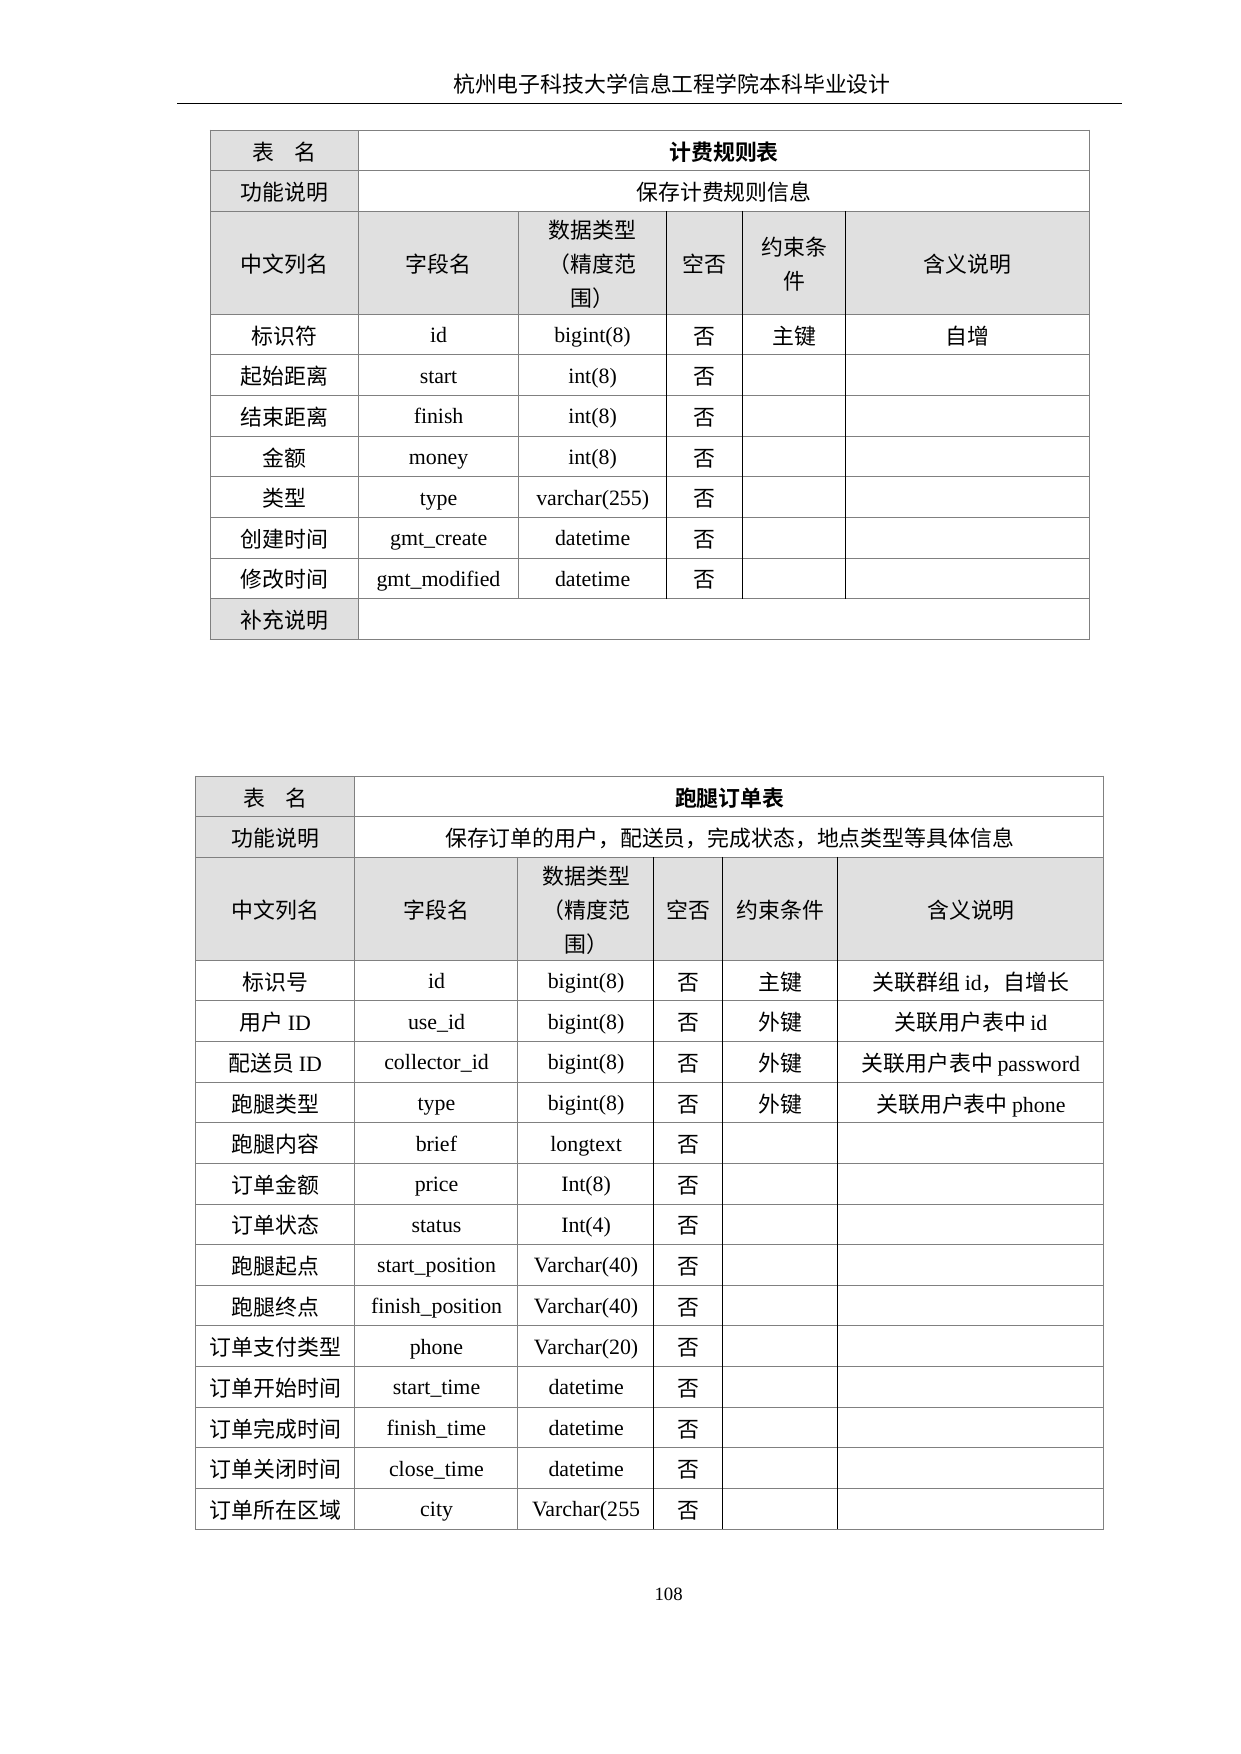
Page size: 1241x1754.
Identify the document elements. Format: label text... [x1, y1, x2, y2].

table_cell bigint(8) [519, 315, 666, 354]
table_cell 否 [654, 1001, 722, 1041]
table_cell collector_id [355, 1042, 517, 1082]
table_cell 订单所在区域 [196, 1489, 354, 1528]
table_cell price [355, 1164, 517, 1203]
table_cell use_id [355, 1001, 517, 1041]
table_cell start_position [355, 1245, 517, 1285]
table_cell 数据类型 （精度范围） [519, 212, 666, 314]
table_cell type [355, 1083, 517, 1122]
table_cell 保存订单的用户，配送员，完成状态，地点类型等具体信息 [355, 817, 1103, 857]
table_cell Int(8) [518, 1164, 653, 1203]
table_cell Varchar(40) [518, 1245, 653, 1285]
table_cell 主键 [743, 315, 845, 354]
table_cell [743, 355, 845, 395]
table_cell [723, 1326, 837, 1366]
table_cell start_time [355, 1367, 517, 1407]
table_cell 否 [667, 315, 742, 354]
table_header 跑腿订单表 [355, 777, 1103, 816]
table_cell 标识符 [211, 315, 358, 354]
table_cell brief [355, 1123, 517, 1163]
table_cell bigint(8) [518, 1083, 653, 1122]
table_cell [743, 396, 845, 436]
table_cell 订单支付类型 [196, 1326, 354, 1366]
table_cell gmt_modified [359, 559, 518, 598]
table_cell 数据类型 （精度范围） [518, 858, 653, 960]
table_cell [723, 1367, 837, 1407]
table_cell 订单关闭时间 [196, 1448, 354, 1488]
table_header 表 名 [211, 131, 358, 170]
table_cell [838, 1245, 1103, 1285]
table_cell 订单金额 [196, 1164, 354, 1203]
table_cell longtext [518, 1123, 653, 1163]
table_cell [838, 1367, 1103, 1407]
table_cell datetime [519, 559, 666, 598]
table_cell 用户ID [196, 1001, 354, 1041]
table_cell 空否 [667, 212, 742, 314]
table_cell [838, 1123, 1103, 1163]
table_cell [723, 1489, 837, 1528]
table_cell 否 [654, 1164, 722, 1203]
table_cell 修改时间 [211, 559, 358, 598]
table_cell 否 [654, 1286, 722, 1325]
table_cell 跑腿类型 [196, 1083, 354, 1122]
table_cell 跑腿起点 [196, 1245, 354, 1285]
table_cell status [355, 1205, 517, 1244]
table_cell [846, 355, 1089, 395]
table_cell [846, 518, 1089, 557]
table_cell 关联用户表中phone [838, 1083, 1103, 1122]
table_cell bigint(8) [518, 1001, 653, 1041]
table_cell 功能说明 [196, 817, 354, 857]
table_cell 中文列名 [196, 858, 354, 960]
table_cell 否 [654, 1489, 722, 1528]
table_cell [846, 559, 1089, 598]
table_cell id [359, 315, 518, 354]
table_cell Int(4) [518, 1205, 653, 1244]
table_cell bigint(8) [518, 961, 653, 1000]
table_cell 创建时间 [211, 518, 358, 557]
table_cell 订单状态 [196, 1205, 354, 1244]
table_cell 否 [654, 1367, 722, 1407]
table_cell 否 [667, 437, 742, 476]
table_cell [838, 1286, 1103, 1325]
table_cell [743, 559, 845, 598]
table_cell [743, 437, 845, 476]
table_cell 否 [667, 518, 742, 557]
table_cell 跑腿内容 [196, 1123, 354, 1163]
table_cell 否 [654, 1448, 722, 1488]
table_cell 含义说明 [846, 212, 1089, 314]
table_cell finish_position [355, 1286, 517, 1325]
table_cell phone [355, 1326, 517, 1366]
table_cell finish [359, 396, 518, 436]
table_cell type [359, 477, 518, 517]
table_cell [743, 477, 845, 517]
table_cell 配送员ID [196, 1042, 354, 1082]
table_cell [846, 437, 1089, 476]
table_cell 否 [654, 1042, 722, 1082]
table_cell 补充说明 [211, 599, 358, 639]
table_cell 中文列名 [211, 212, 358, 314]
table_cell 否 [667, 477, 742, 517]
table_cell 否 [654, 1408, 722, 1447]
table_cell 含义说明 [838, 858, 1103, 960]
table_cell 否 [667, 559, 742, 598]
table_cell datetime [518, 1448, 653, 1488]
table_cell 否 [654, 1083, 722, 1122]
table_cell 否 [654, 1123, 722, 1163]
table_cell Varchar(20) [518, 1326, 653, 1366]
table_cell 外键 [723, 1042, 837, 1082]
table_cell [723, 1164, 837, 1203]
table_cell close_time [355, 1448, 517, 1488]
table_cell 约束条件 [723, 858, 837, 960]
table_cell 否 [654, 1205, 722, 1244]
table_cell 否 [654, 961, 722, 1000]
table_cell [723, 1123, 837, 1163]
table_cell gmt_create [359, 518, 518, 557]
table_cell id [355, 961, 517, 1000]
table_cell [846, 477, 1089, 517]
table_cell [838, 1326, 1103, 1366]
table_cell 结束距离 [211, 396, 358, 436]
table_cell 功能说明 [211, 171, 358, 211]
table_cell 否 [667, 355, 742, 395]
table_cell bigint(8) [518, 1042, 653, 1082]
table_cell [723, 1205, 837, 1244]
table_cell money [359, 437, 518, 476]
table_cell 字段名 [355, 858, 517, 960]
table_cell finish_time [355, 1408, 517, 1447]
table_cell datetime [518, 1367, 653, 1407]
table_header 计费规则表 [359, 131, 1089, 170]
table_cell [846, 396, 1089, 436]
table_cell 类型 [211, 477, 358, 517]
table_cell 字段名 [359, 212, 518, 314]
table_cell 起始距离 [211, 355, 358, 395]
table_cell 约束条件 [743, 212, 845, 314]
table_cell [838, 1205, 1103, 1244]
table_cell 外键 [723, 1001, 837, 1041]
table_cell 标识号 [196, 961, 354, 1000]
table_cell 外键 [723, 1083, 837, 1122]
table_cell 订单开始时间 [196, 1367, 354, 1407]
table_cell Varchar(255) [518, 1489, 653, 1528]
table_cell [359, 599, 1089, 639]
table_cell 跑腿终点 [196, 1286, 354, 1325]
table_cell int(8) [519, 437, 666, 476]
table_cell Varchar(40) [518, 1286, 653, 1325]
table_cell start [359, 355, 518, 395]
table_cell [723, 1448, 837, 1488]
table_cell 金额 [211, 437, 358, 476]
table_cell 关联用户表中id [838, 1001, 1103, 1041]
table_cell 空否 [654, 858, 722, 960]
table_header 表 名 [196, 777, 354, 816]
table_cell 主键 [723, 961, 837, 1000]
table_cell 否 [654, 1326, 722, 1366]
table_cell int(8) [519, 396, 666, 436]
table_cell 保存计费规则信息 [359, 171, 1089, 211]
table_cell [838, 1164, 1103, 1203]
table_cell [838, 1489, 1103, 1528]
table_cell [723, 1408, 837, 1447]
table_cell city [355, 1489, 517, 1528]
table_cell [723, 1245, 837, 1285]
table_cell datetime [519, 518, 666, 557]
table_cell 否 [667, 396, 742, 436]
table_cell [838, 1448, 1103, 1488]
table_cell 订单完成时间 [196, 1408, 354, 1447]
table_cell 否 [654, 1245, 722, 1285]
table_cell [838, 1408, 1103, 1447]
table_cell 自增 [846, 315, 1089, 354]
table_cell [743, 518, 845, 557]
table_cell 关联用户表中password [838, 1042, 1103, 1082]
table_cell [723, 1286, 837, 1325]
table_cell datetime [518, 1408, 653, 1447]
table_cell varchar(255) [519, 477, 666, 517]
table_cell 关联群组id，自增长 [838, 961, 1103, 1000]
table_cell int(8) [519, 355, 666, 395]
